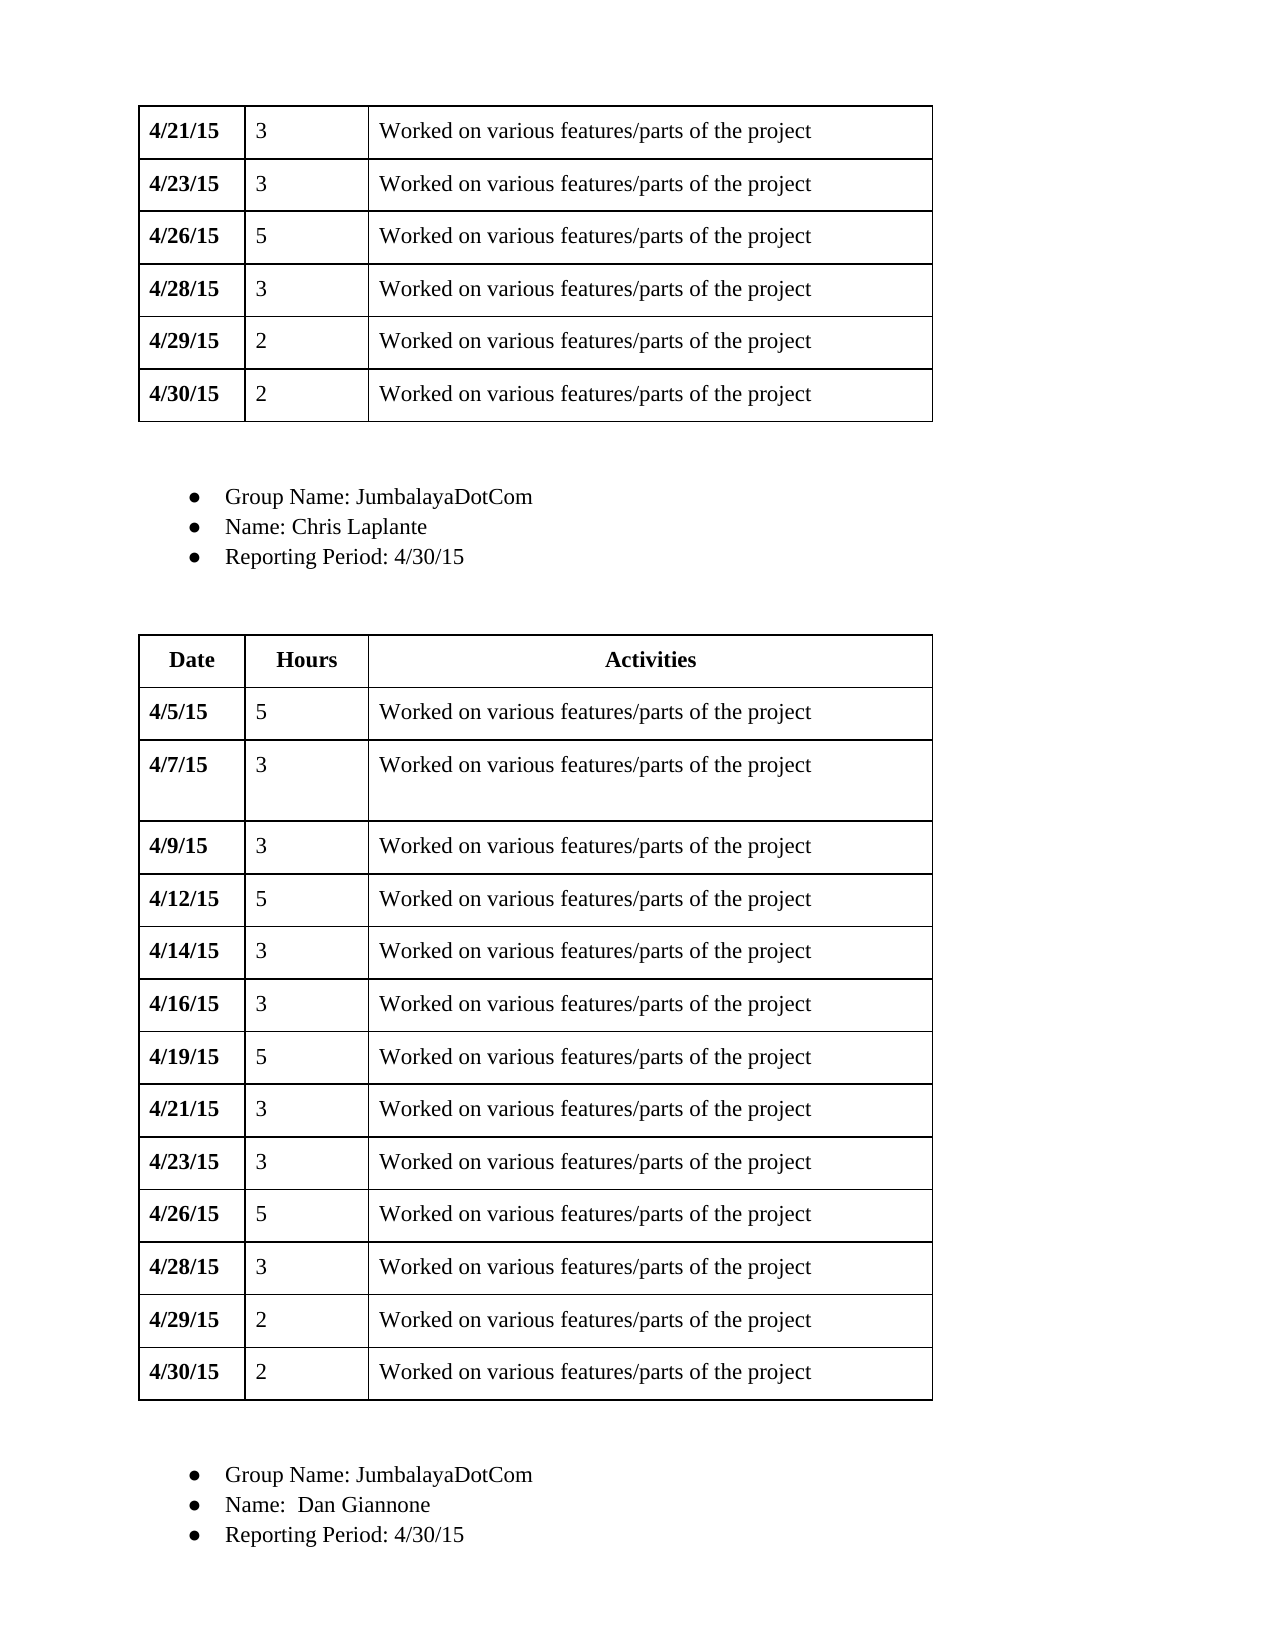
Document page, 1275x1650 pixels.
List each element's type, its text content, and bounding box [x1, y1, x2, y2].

table_cell Worked on various features/parts of the project [369, 822, 932, 873]
table_cell 4/9/15 [140, 822, 244, 873]
table_cell 4/30/15 [140, 1348, 244, 1399]
table_cell Worked on various features/parts of the project [369, 980, 932, 1031]
table_cell Worked on various features/parts of the project [369, 317, 932, 368]
table_cell 5 [246, 688, 368, 739]
table_cell 3 [246, 741, 368, 820]
table_cell 4/19/15 [140, 1032, 244, 1083]
table_cell 4/12/15 [140, 875, 244, 926]
table_cell 3 [246, 160, 368, 210]
table_cell 4/7/15 [140, 741, 244, 820]
table_header Date [140, 636, 244, 686]
table_cell 4/23/15 [140, 1138, 244, 1188]
table_header Activities [369, 636, 932, 686]
table_cell Worked on various features/parts of the project [369, 875, 932, 926]
list Reporting Period: 4/30/15 [187, 1521, 1125, 1548]
table_cell 4/29/15 [140, 1295, 244, 1346]
table_cell 3 [246, 107, 368, 158]
table_header Hours [246, 636, 368, 686]
table_cell 4/5/15 [140, 688, 244, 739]
table_cell 4/26/15 [140, 212, 244, 263]
table_cell 3 [246, 1243, 368, 1294]
table_cell 4/28/15 [140, 1243, 244, 1294]
table_cell Worked on various features/parts of the project [369, 927, 932, 978]
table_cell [369, 212, 932, 263]
table_cell 4/28/15 [140, 265, 244, 316]
table_cell 4/30/15 [140, 370, 244, 421]
table_cell 5 [246, 212, 368, 263]
table_cell Worked on various features/parts of the project [369, 1243, 932, 1294]
table_cell 4/21/15 [140, 1085, 244, 1136]
table_cell 3 [246, 927, 368, 978]
table_cell 3 [246, 1085, 368, 1136]
table_cell 3 [246, 265, 368, 316]
list Name: Dan Giannone [187, 1491, 1125, 1517]
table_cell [369, 160, 932, 210]
table_cell 4/26/15 [140, 1190, 244, 1241]
table_cell 4/23/15 [140, 160, 244, 210]
list Group Name: JumbalayaDotCom [187, 1461, 1125, 1487]
list Reporting Period: 4/30/15 [187, 543, 1125, 569]
table_cell Worked on various features/parts of the project [369, 370, 932, 421]
list Name: Chris Laplante [187, 513, 1125, 539]
table_cell Worked on various features/parts of the project [369, 1085, 932, 1136]
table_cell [369, 107, 932, 158]
table_cell 3 [246, 980, 368, 1031]
table_cell 3 [246, 1138, 368, 1188]
table_cell 2 [246, 1348, 368, 1399]
table_cell Worked on various features/parts of the project [369, 265, 932, 316]
table_cell 4/29/15 [140, 317, 244, 368]
table_cell Worked on various features/parts of the project [369, 741, 932, 820]
table_cell Worked on various features/parts of the project [369, 688, 932, 739]
table_cell 2 [246, 370, 368, 421]
table_cell 5 [246, 875, 368, 926]
table_cell Worked on various features/parts of the project [369, 1295, 932, 1346]
table_cell Worked on various features/parts of the project [369, 1032, 932, 1083]
table_cell Worked on various features/parts of the project [369, 1348, 932, 1399]
table_cell 4/21/15 [140, 107, 244, 158]
table_cell 5 [246, 1032, 368, 1083]
table_cell Worked on various features/parts of the project [369, 1138, 932, 1188]
table_cell Worked on various features/parts of the project [369, 1190, 932, 1241]
table_cell 4/14/15 [140, 927, 244, 978]
table_cell 3 [246, 822, 368, 873]
table_cell 5 [246, 1190, 368, 1241]
table_cell 2 [246, 317, 368, 368]
list Group Name: JumbalayaDotCom [187, 483, 1125, 509]
table_cell 4/16/15 [140, 980, 244, 1031]
table_cell 2 [246, 1295, 368, 1346]
